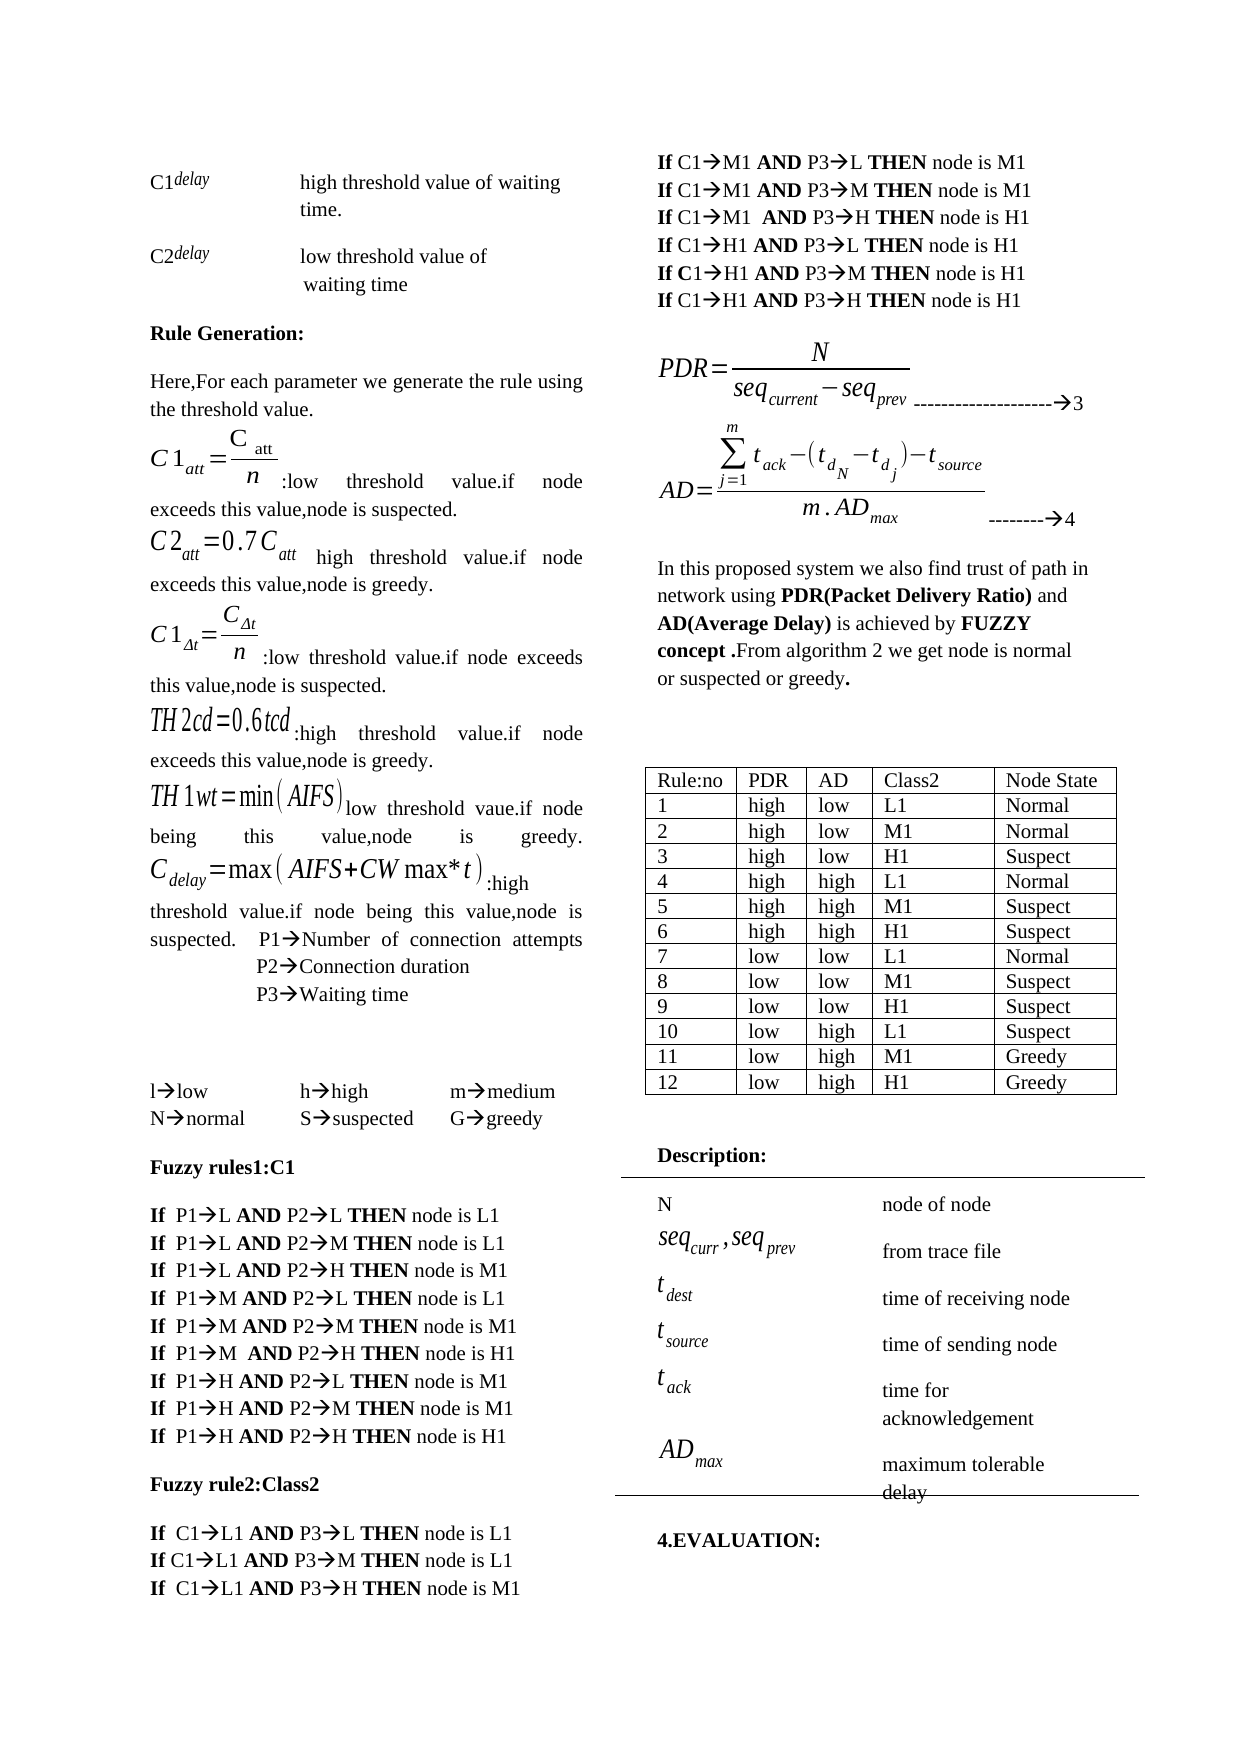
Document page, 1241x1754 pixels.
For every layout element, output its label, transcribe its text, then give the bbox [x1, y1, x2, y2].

table_cell high [737, 819, 806, 843]
table_cell L1 [873, 794, 994, 817]
table_cell Normal [995, 869, 1116, 893]
table_header Node State [995, 768, 1116, 792]
text N node of node from trace file time of receiving node time of sending node time for acknowledgement maximum tolerable delay [657, 1192, 1090, 1495]
table_cell 3 [646, 844, 736, 868]
table_cell Suspect [995, 1019, 1116, 1043]
table_header Class2 [873, 768, 994, 792]
table_cell 6 [646, 919, 736, 943]
text Fuzzy rules1:C1 [150, 1155, 583, 1179]
table_cell Greedy [995, 1045, 1116, 1068]
table_cell low [737, 944, 806, 968]
table_header PDR [737, 768, 806, 792]
table_cell 9 [646, 994, 736, 1018]
table_cell 2 [646, 819, 736, 843]
table_cell Suspect [995, 894, 1116, 918]
table_header AD [807, 768, 872, 792]
table_cell high [737, 869, 806, 893]
table_cell low [737, 1045, 806, 1068]
table_cell low [807, 844, 872, 868]
table_cell low [807, 994, 872, 1018]
table_cell Normal [995, 944, 1116, 968]
table_cell M1 [873, 894, 994, 918]
table_cell M1 [873, 969, 994, 993]
table_cell L1 [873, 1019, 994, 1043]
table_cell 10 [646, 1019, 736, 1043]
text Description: [657, 1143, 1090, 1167]
table_cell high [737, 894, 806, 918]
table_cell high [807, 1019, 872, 1043]
table_cell Suspect [995, 844, 1116, 868]
table_cell low [807, 944, 872, 968]
text --------------------3--------4 [657, 336, 1090, 531]
table_cell high [807, 1045, 872, 1068]
table_cell 5 [646, 894, 736, 918]
text If P1L AND P2L THEN node is L1 If P1L AND P2M THEN node is L1 If P1L AND P2H THEN node is M1 If P1M AND P2L THEN node is L1 If P1M AND P2M THEN node is M1 If P1M AND P2H THEN node is H1 If P1H AND P2L THEN node is M1 If P1H AND P2M THEN node is M1 If P1H AND P2H THEN node is H1 [150, 1203, 583, 1448]
table_cell low [807, 819, 872, 843]
table_cell Suspect [995, 919, 1116, 943]
table_cell high [737, 794, 806, 817]
table_cell Greedy [995, 1070, 1116, 1094]
table_cell low [737, 994, 806, 1018]
table_header Rule:no [646, 768, 736, 792]
table_cell low [737, 1019, 806, 1043]
table_cell 4 [646, 869, 736, 893]
table_cell 11 [646, 1045, 736, 1068]
text If C1L1 AND P3L THEN node is L1 If C1L1 AND P3M THEN node is L1 If C1L1 AND P3H THEN node is M1 If C1M1 AND P3L THEN node is M1 If C1M1 AND P3M THEN node is M1 If C1M1 AND P3H THEN node is H1 If C1H1 AND P3L THEN node is H1 If C1H1 AND P3M THEN node is H1 If C1H1 AND P3H THEN node is H1 [150, 1521, 583, 1600]
table_cell M1 [873, 1045, 994, 1068]
text Rule Generation: [150, 320, 583, 344]
table_cell 1 [646, 794, 736, 817]
text Here,For each parameter we generate the rule using the threshold value. :low threshold value.if node exceeds this value,node is suspected. high threshold value.if node exceeds this value,node is greedy. :low threshold value.if node exceeds this value,node is suspected. :high threshold value.if node exceeds this value,node is greedy. low threshold vaue.if node being this value,node is greedy.:high threshold value.if node being this value,node is suspected. P1Number of connection attempts P2Connection duration P3Waiting time [150, 369, 583, 1006]
table_cell Normal [995, 819, 1116, 843]
table_cell 7 [646, 944, 736, 968]
table_cell high [737, 844, 806, 868]
table_cell L1 [873, 869, 994, 893]
table_cell M1 [873, 819, 994, 843]
table_cell low [737, 969, 806, 993]
text In this proposed system we also find trust of path in network using PDR(Packet Delivery Ratio) and AD(Average Delay) is achieved by FUZZY concept .From algorithm 2 we get node is normal or suspected or greedy. [657, 555, 1090, 690]
text llow hhigh mmedium Nnormal Ssuspected Ggreedy [150, 1079, 583, 1130]
table_cell H1 [873, 844, 994, 868]
text 4.EVALUATION: [657, 1528, 1090, 1552]
table_cell H1 [873, 994, 994, 1018]
text If C1L1 AND P3L THEN node is L1 If C1L1 AND P3M THEN node is L1 If C1L1 AND P3H THEN node is M1 If C1M1 AND P3L THEN node is M1 If C1M1 AND P3M THEN node is M1 If C1M1 AND P3H THEN node is H1 If C1H1 AND P3L THEN node is H1 If C1H1 AND P3M THEN node is H1 If C1H1 AND P3H THEN node is H1 [657, 150, 1090, 312]
table_cell high [737, 919, 806, 943]
table_cell H1 [873, 919, 994, 943]
table_cell low [807, 794, 872, 817]
table_cell high [807, 869, 872, 893]
table_cell high [807, 894, 872, 918]
table_cell Suspect [995, 994, 1116, 1018]
table_cell high [807, 1070, 872, 1094]
table_cell Suspect [995, 969, 1116, 993]
table_cell Normal [995, 794, 1116, 817]
table_cell H1 [873, 1070, 994, 1094]
table_cell 8 [646, 969, 736, 993]
text Fuzzy rule2:Class2 [150, 1472, 583, 1496]
table_cell high [807, 919, 872, 943]
table_cell L1 [873, 944, 994, 968]
table_cell low [737, 1070, 806, 1094]
table_cell 12 [646, 1070, 736, 1094]
table_cell low [807, 969, 872, 993]
